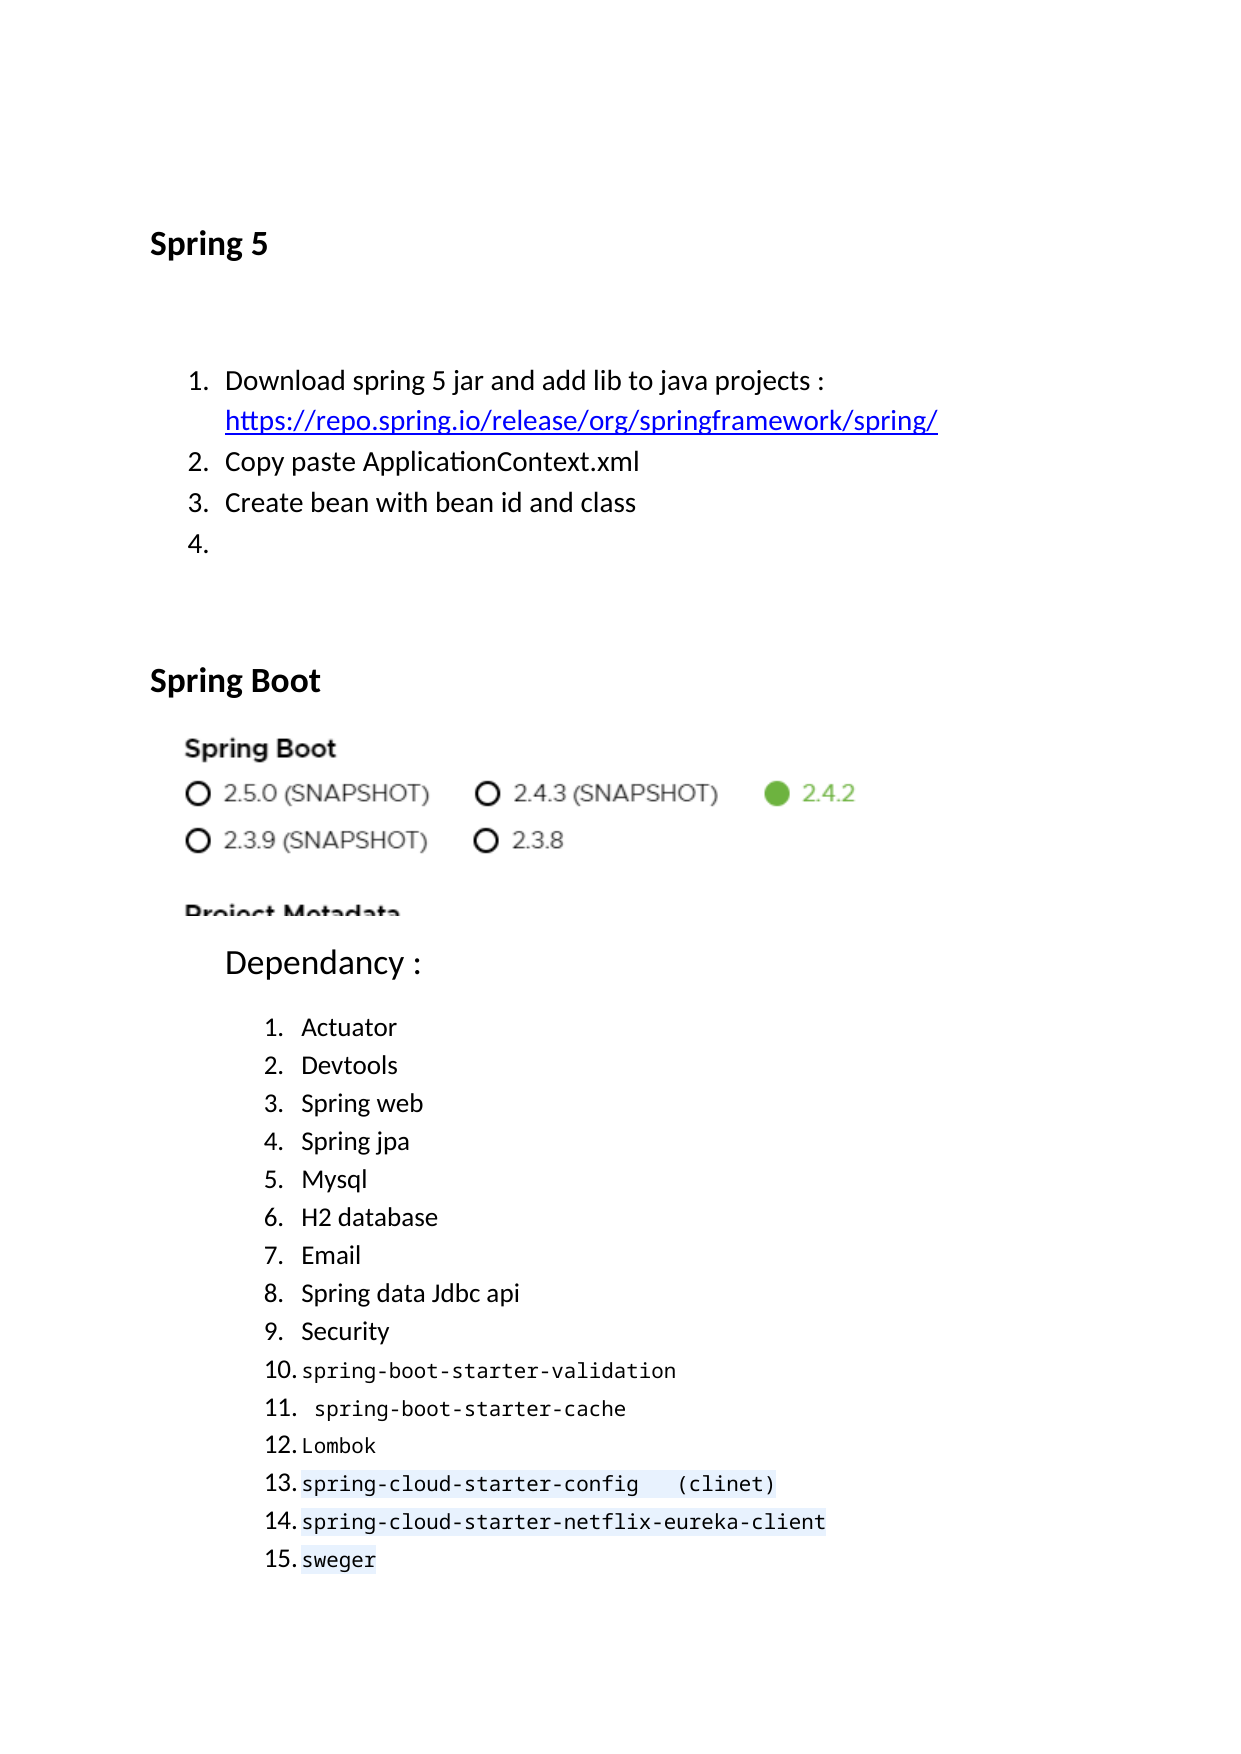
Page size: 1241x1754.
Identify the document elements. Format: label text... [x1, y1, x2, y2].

list Lombok [263, 1428, 1090, 1461]
list Mysql [263, 1162, 1090, 1195]
list Download spring 5 jar and add lib to java projects : https://repo.spring.io/release/org/springframework/spring/ [187, 362, 1090, 438]
list Devtools [263, 1048, 1090, 1082]
list spring-cloud-starter-config (clinet) [263, 1466, 1090, 1499]
list Email [263, 1238, 1090, 1271]
list Security [263, 1314, 1090, 1347]
text Dependancy : [150, 940, 1090, 983]
text Spring 5 [150, 221, 1090, 264]
text Spring Boot [150, 658, 1090, 701]
picture [150, 728, 998, 916]
list Create bean with bean id and class [187, 484, 1090, 520]
list Spring jpa [263, 1124, 1090, 1157]
list Copy paste ApplicationContext.xml [187, 443, 1090, 479]
list Spring web [263, 1086, 1090, 1119]
list sweger [263, 1541, 1090, 1574]
list Actuator [263, 1011, 1090, 1044]
list spring-cloud-starter-netflix-eureka-client [263, 1503, 1090, 1537]
list spring-boot-starter-cache [263, 1390, 1090, 1423]
list H2 database [263, 1200, 1090, 1233]
list Spring data Jdbc api [263, 1276, 1090, 1309]
list spring-boot-starter-validation [263, 1352, 1090, 1385]
